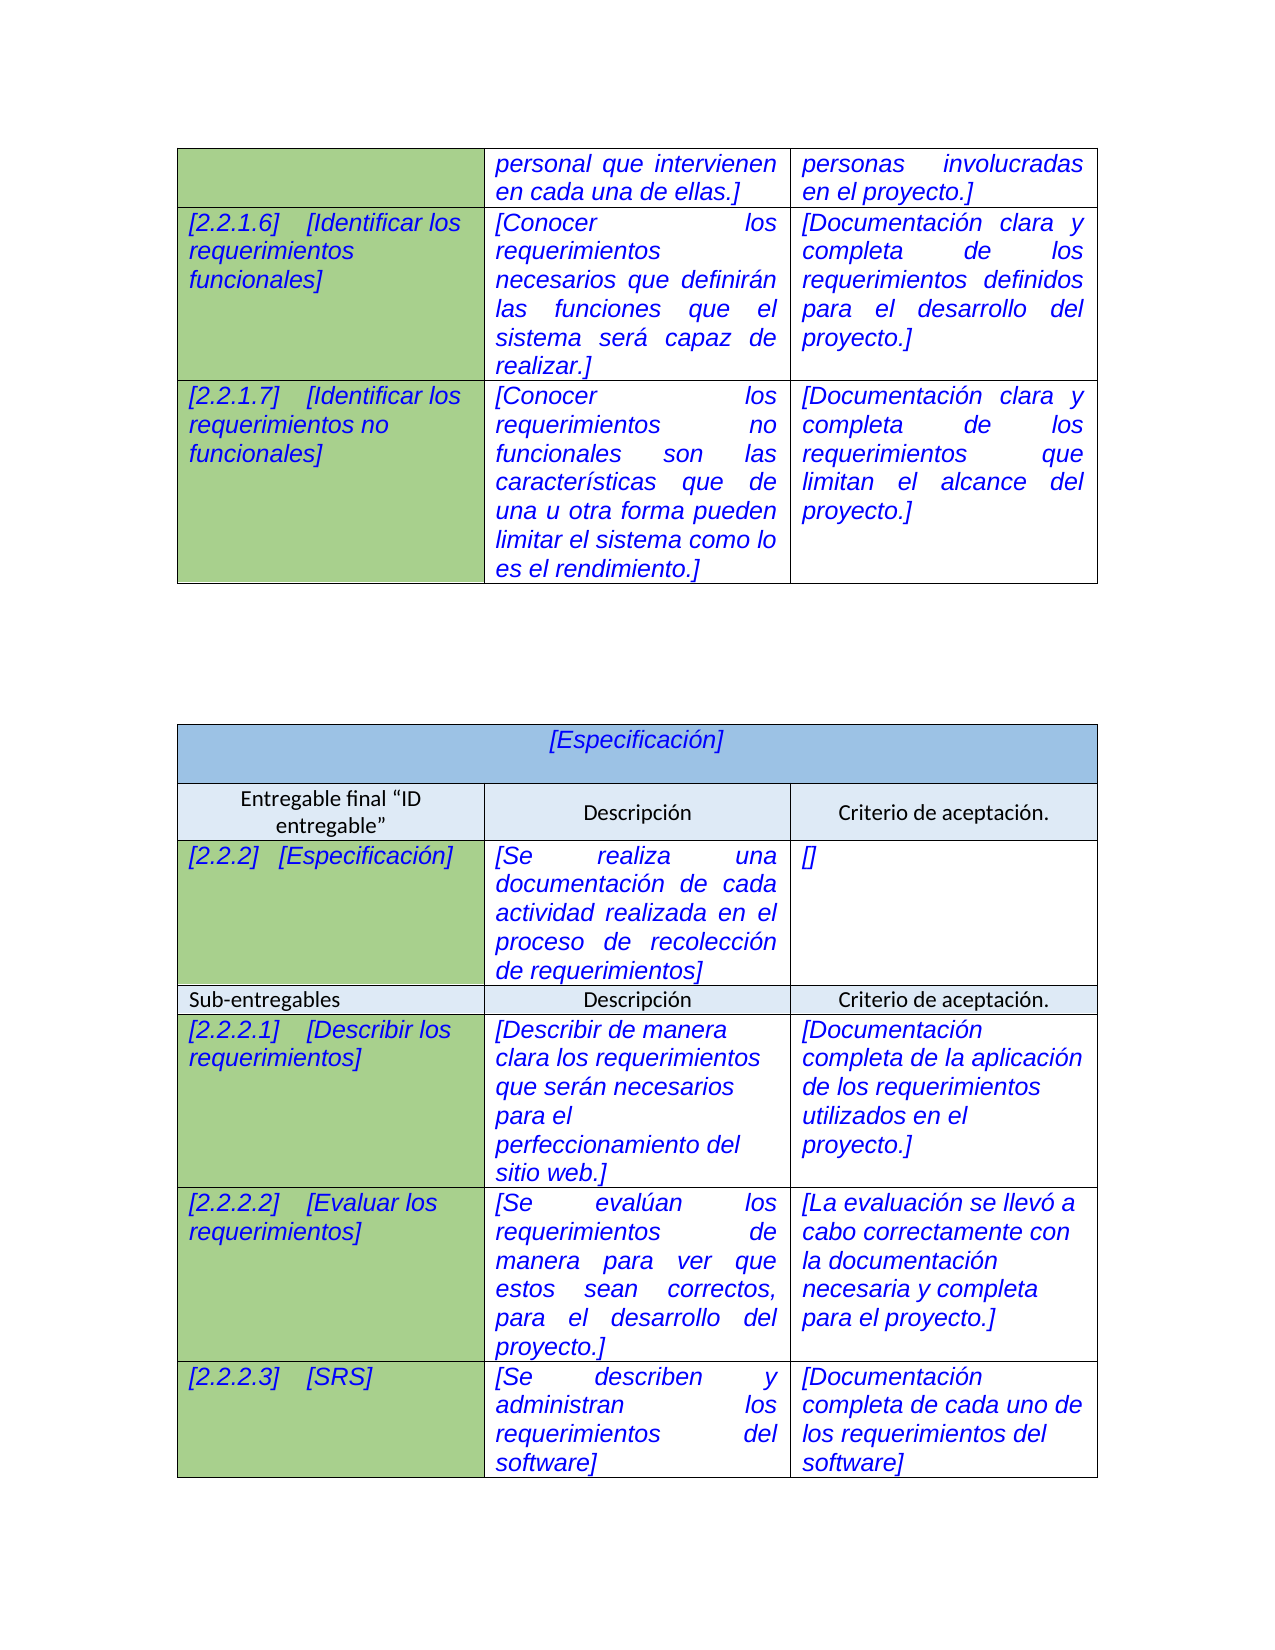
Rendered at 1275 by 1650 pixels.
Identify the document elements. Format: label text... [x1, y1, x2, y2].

table_cell Descripción [485, 986, 790, 1013]
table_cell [791, 1362, 1097, 1477]
table_cell [Se evalúan los requerimientos de manera para ver que estos sean correctos, para el desarrollo del proyecto.] [485, 1188, 790, 1361]
table_cell Descripción [485, 784, 790, 840]
table_cell [2.2.1.6] [Identificar los requerimientos funcionales] [178, 208, 484, 380]
table_cell [Describir de manera clara los requerimientos que serán necesarios para el perfeccionamiento del sitio web.] [485, 1015, 790, 1187]
table_cell Criterio de aceptación. [791, 784, 1097, 840]
table_cell Entregable final “ID entregable” [178, 784, 484, 840]
table_cell Criterio de aceptación. [791, 986, 1097, 1013]
table_cell [2.2.2.3] [SRS] [178, 1362, 484, 1477]
table_cell [2.2.2] [Especificación] [178, 841, 484, 984]
table_cell [] [791, 841, 1097, 984]
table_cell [791, 149, 1097, 207]
table_cell [Documentación completa de la aplicación de los requerimientos utilizados en el proyecto.] [791, 1015, 1097, 1187]
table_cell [178, 149, 484, 207]
table_cell [2.2.2.1] [Describir los requerimientos] [178, 1015, 484, 1187]
table_cell [2.2.1.7] [Identificar los requerimientos no funcionales] [178, 381, 484, 582]
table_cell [485, 149, 790, 207]
table_cell [2.2.2.2] [Evaluar los requerimientos] [178, 1188, 484, 1361]
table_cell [485, 1362, 790, 1477]
table_cell [La evaluación se llevó a cabo correctamente con la documentación necesaria y completa para el proyecto.] [791, 1188, 1097, 1361]
table_cell [Conocer los requerimientos necesarios que definirán las funciones que el sistema será capaz de realizar.] [485, 208, 790, 380]
table_cell [Se realiza una documentación de cada actividad realizada en el proceso de recolección de requerimientos] [485, 841, 790, 984]
table_cell [Documentación clara y completa de los requerimientos que limitan el alcance del proyecto.] [791, 381, 1097, 582]
table_cell Sub-entregables [178, 986, 484, 1013]
table_header [Especificación] [178, 725, 1097, 783]
table_cell [Documentación clara y completa de los requerimientos definidos para el desarrollo del proyecto.] [791, 208, 1097, 380]
table_cell [Conocer los requerimientos no funcionales son las características que de una u otra forma pueden limitar el sistema como lo es el rendimiento.] [485, 381, 790, 582]
